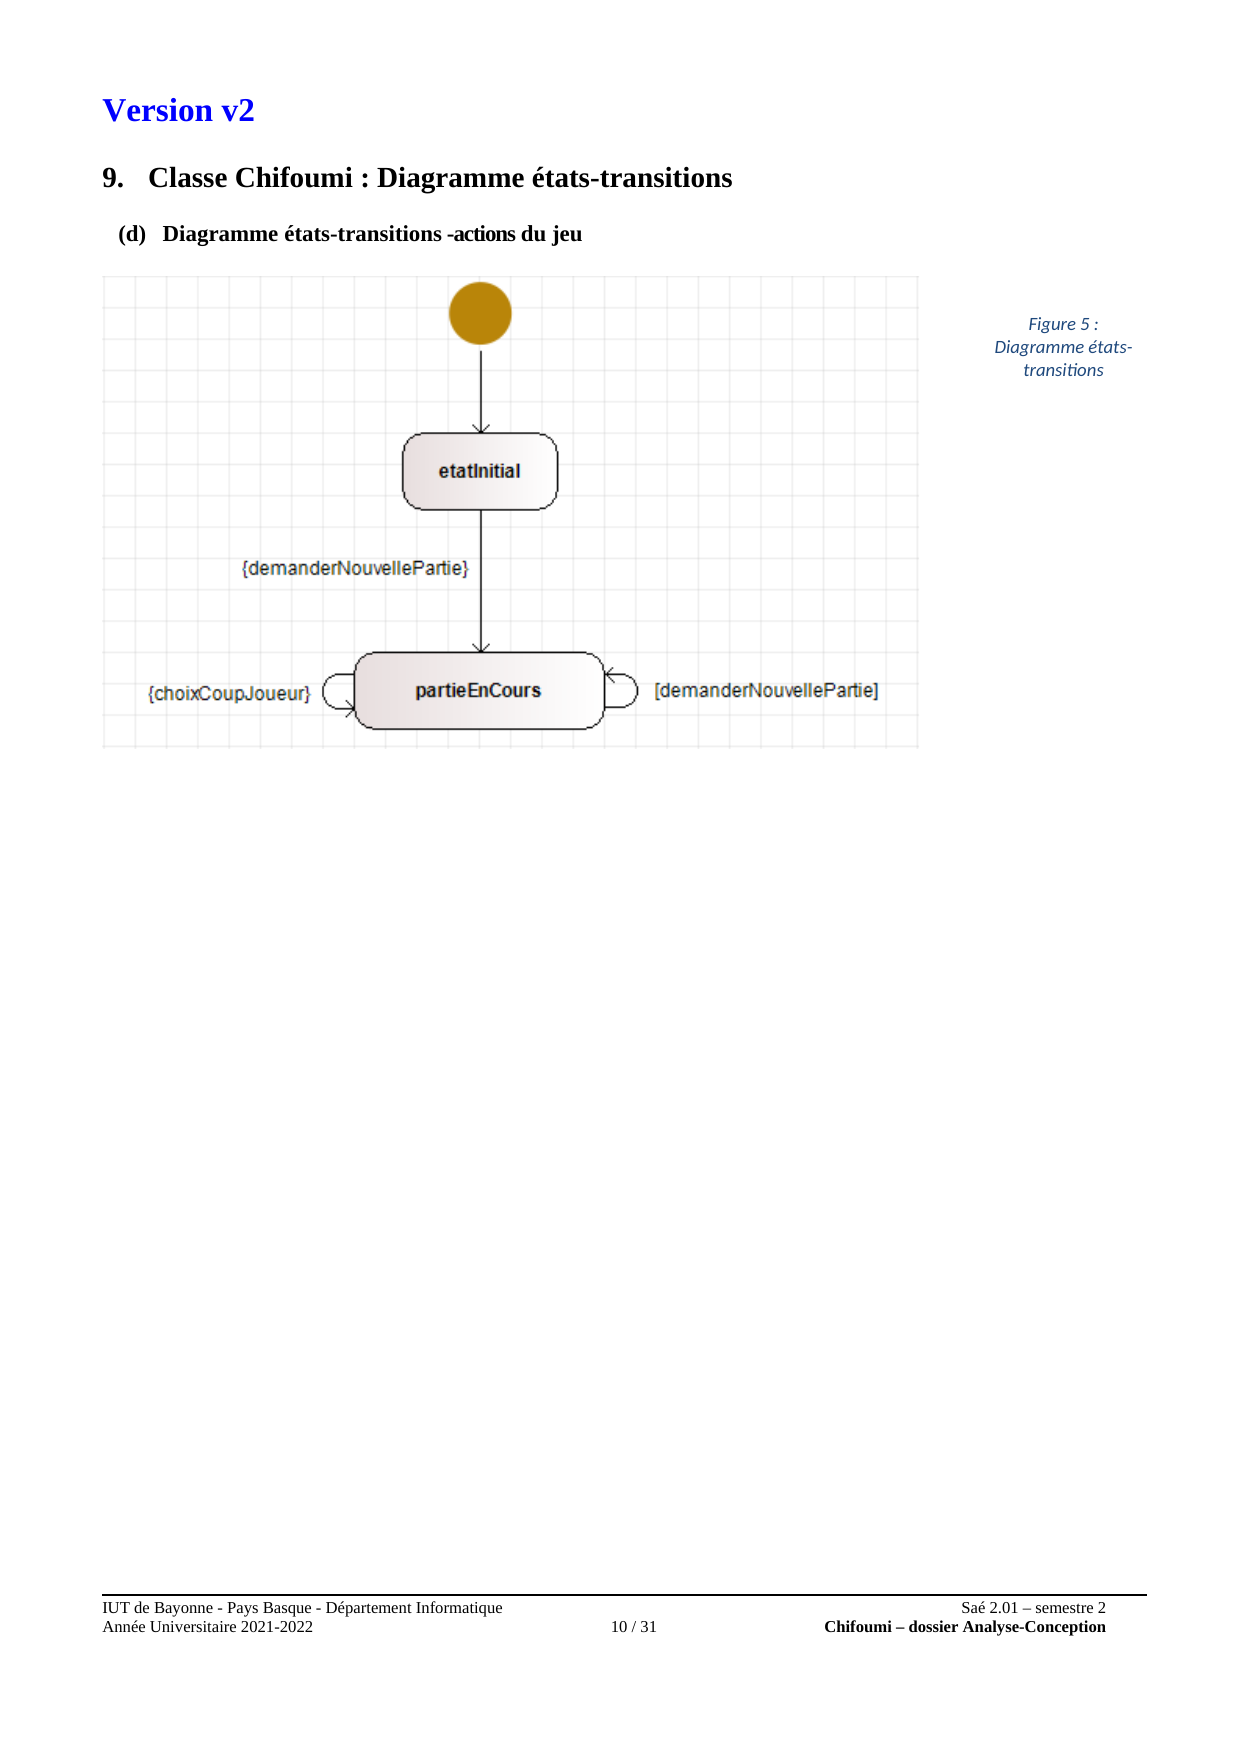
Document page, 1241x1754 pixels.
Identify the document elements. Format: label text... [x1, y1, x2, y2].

subtitle Version v2 [102, 91, 1146, 129]
subtitle Classe Chifoumi : Diagramme états-transitions [102, 160, 1146, 194]
text Figure 5 : Diagramme états-transitions [920, 312, 1146, 381]
picture [102, 276, 920, 749]
list Diagramme états-transitions -actions du jeu [118, 220, 1146, 247]
